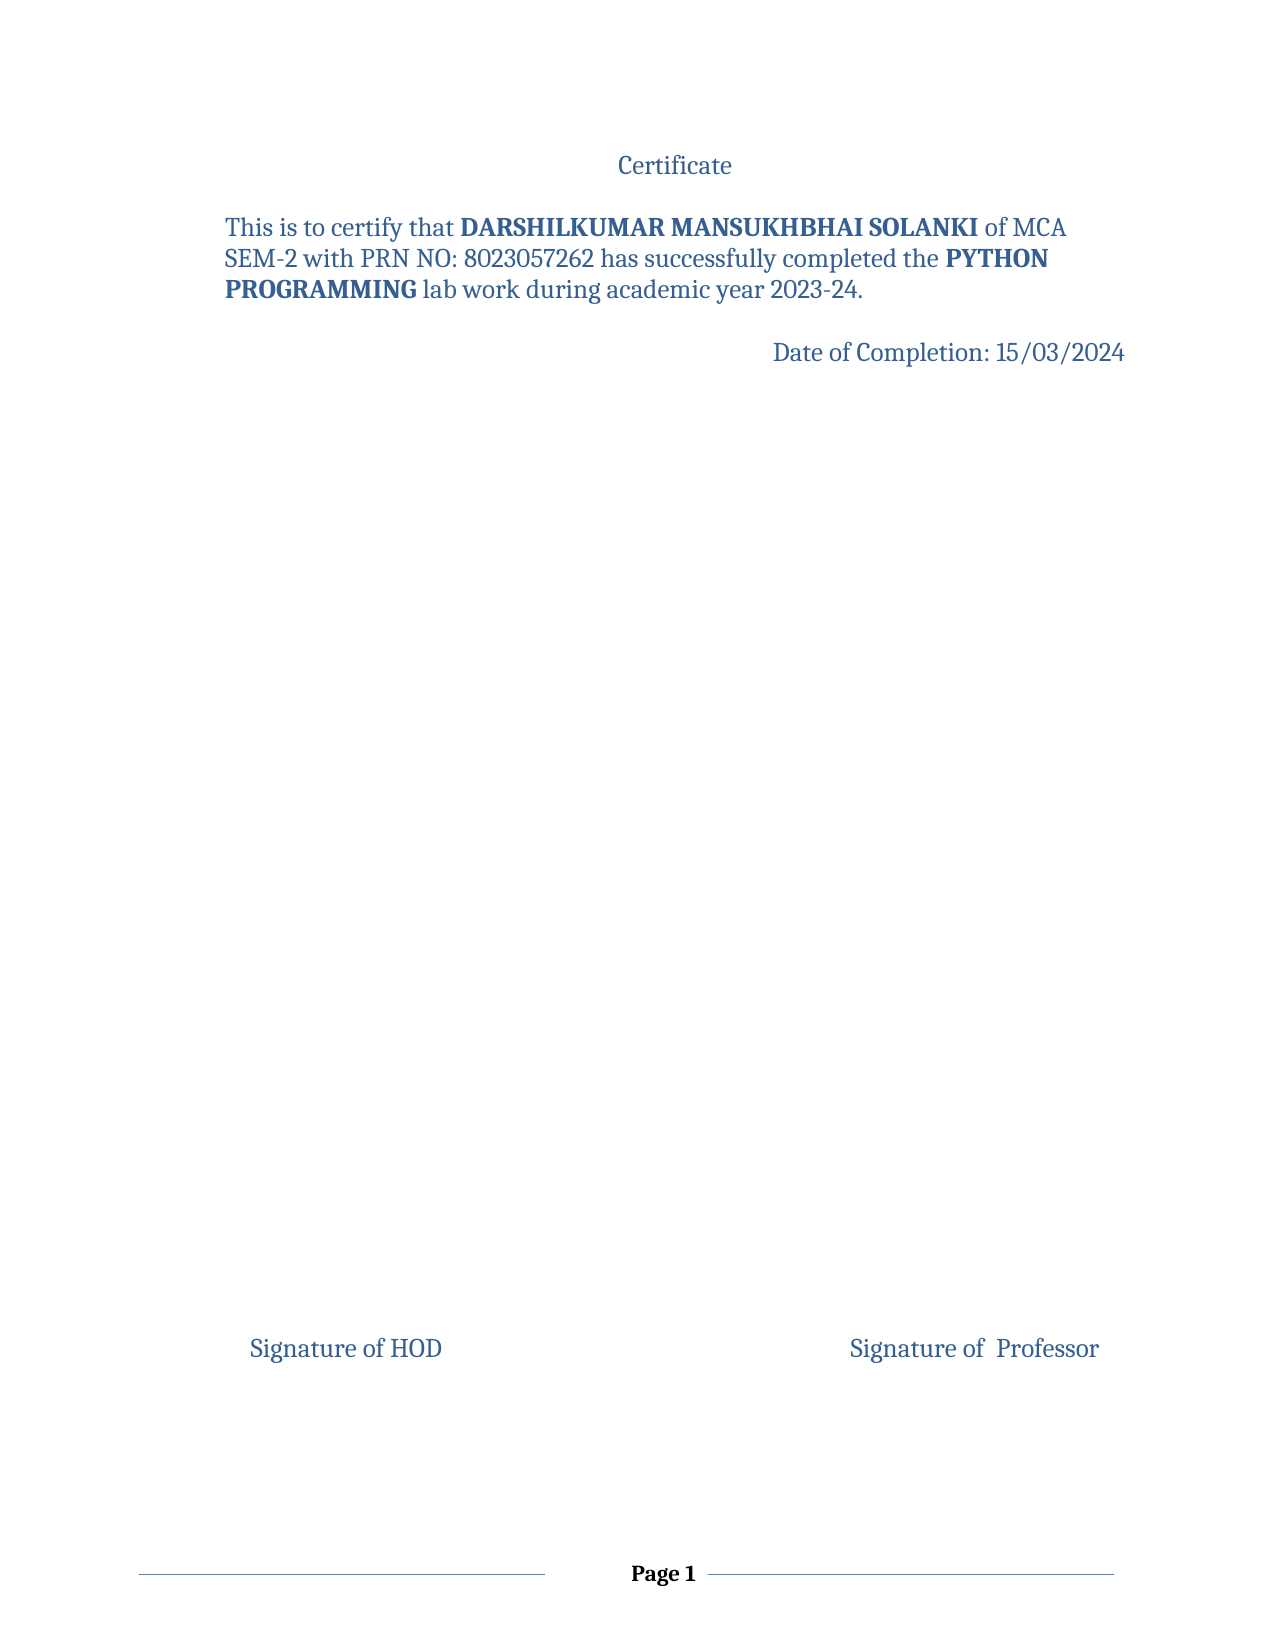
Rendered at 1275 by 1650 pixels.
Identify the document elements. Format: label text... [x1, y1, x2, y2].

text This is to certify that DARSHILKUMAR MANSUKHBHAI SOLANKI of MCA SEM-2 with PRN NO: 8023057262 has successfully completed the PYTHON PROGRAMMING lab work during academic year 2023-24. [225, 212, 1125, 306]
text Signature of HOD Signature of Professor [225, 1333, 1125, 1365]
text Certificate [225, 150, 1125, 181]
text Date of Completion: 15/03/2024 [225, 337, 1125, 368]
